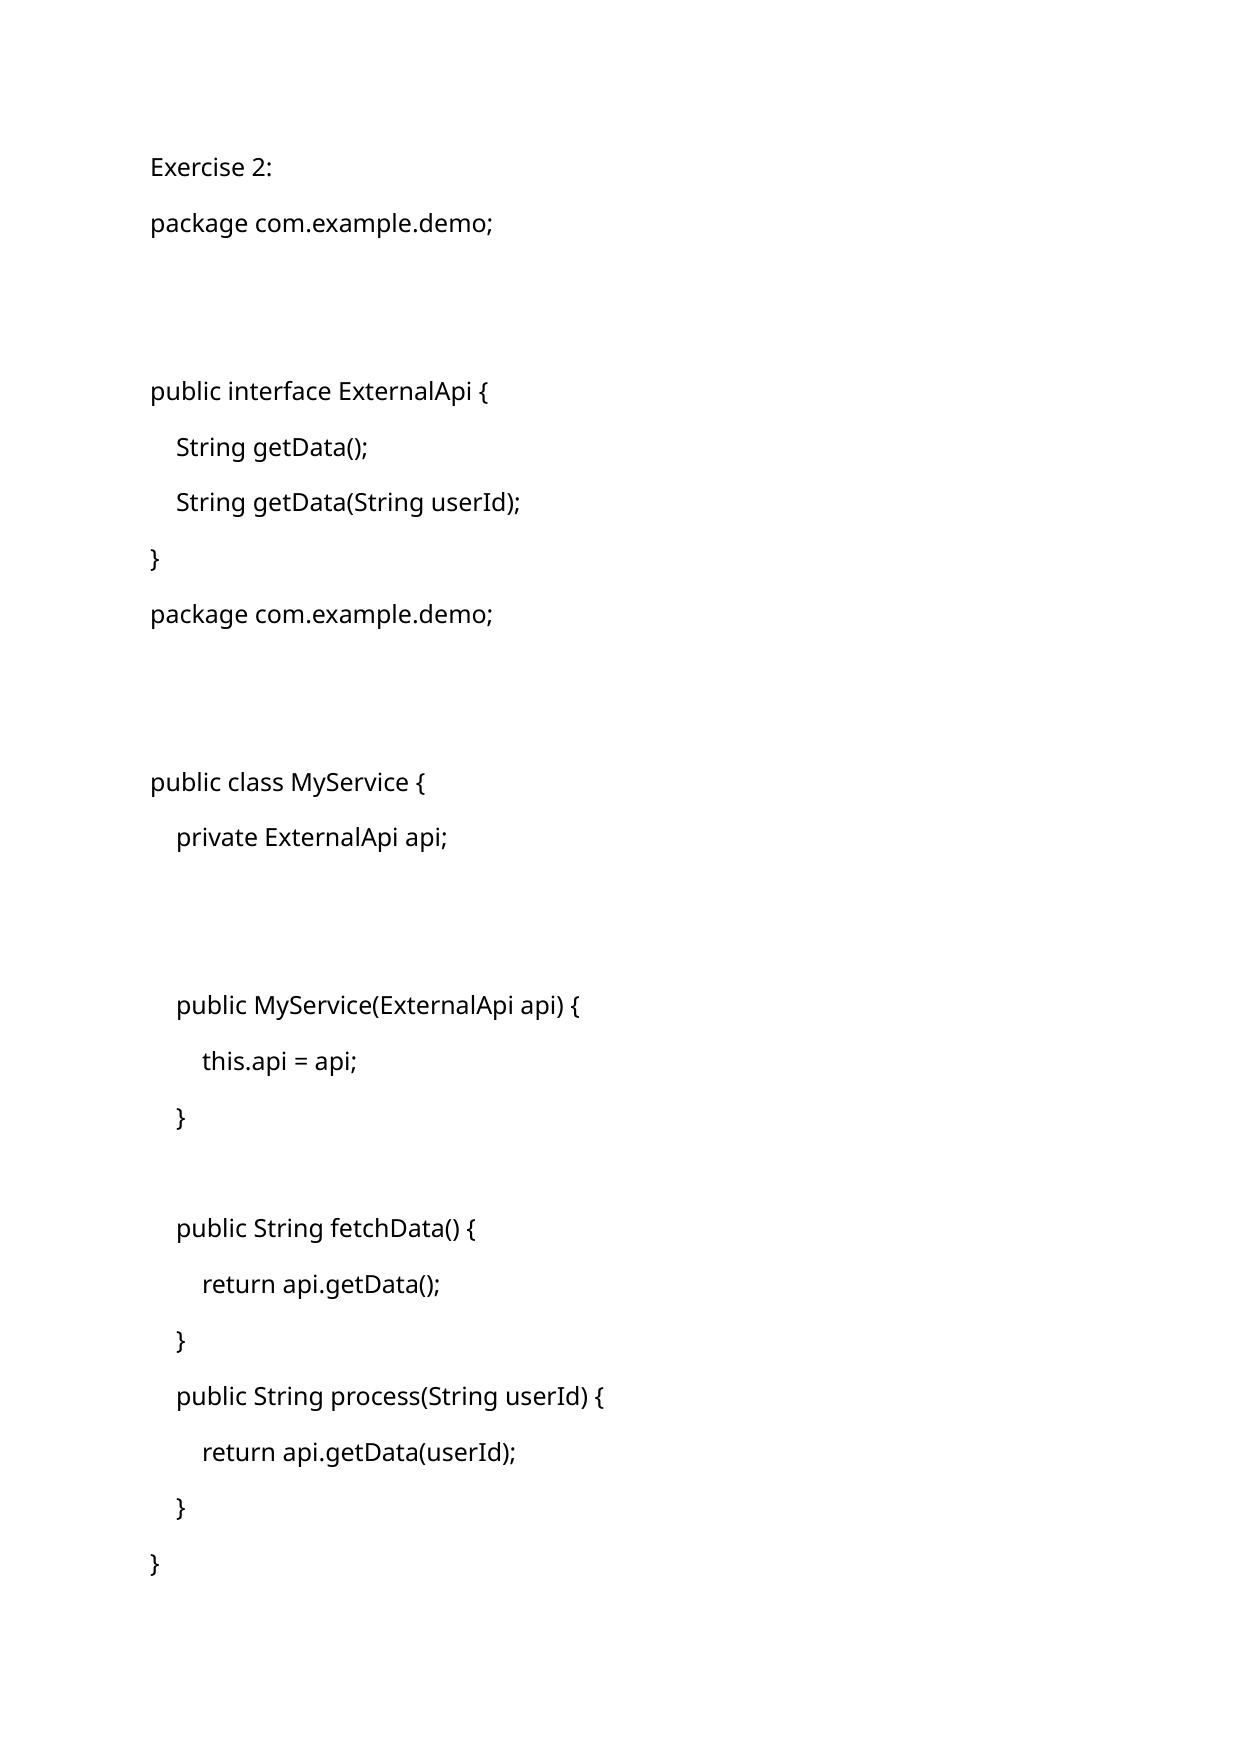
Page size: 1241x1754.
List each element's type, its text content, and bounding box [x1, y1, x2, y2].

text public String process(String userId) { [150, 1378, 1090, 1412]
text } [150, 541, 1090, 575]
text String getData(); [150, 429, 1090, 463]
text private ExternalApi api; [150, 820, 1090, 854]
text } [150, 1546, 1090, 1580]
text package com.example.demo; [150, 206, 1090, 240]
text package com.example.demo; [150, 597, 1090, 631]
text } [150, 1099, 1090, 1133]
text public class MyService { [150, 764, 1090, 798]
text public interface ExternalApi { [150, 373, 1090, 407]
text public String fetchData() { [150, 1211, 1090, 1245]
text String getData(String userId); [150, 485, 1090, 519]
text Exercise 2: [150, 150, 1090, 184]
text this.api = api; [150, 1043, 1090, 1077]
text } [150, 1322, 1090, 1357]
text return api.getData(); [150, 1267, 1090, 1301]
text return api.getData(userId); [150, 1434, 1090, 1468]
text } [150, 1490, 1090, 1524]
text public MyService(ExternalApi api) { [150, 987, 1090, 1022]
